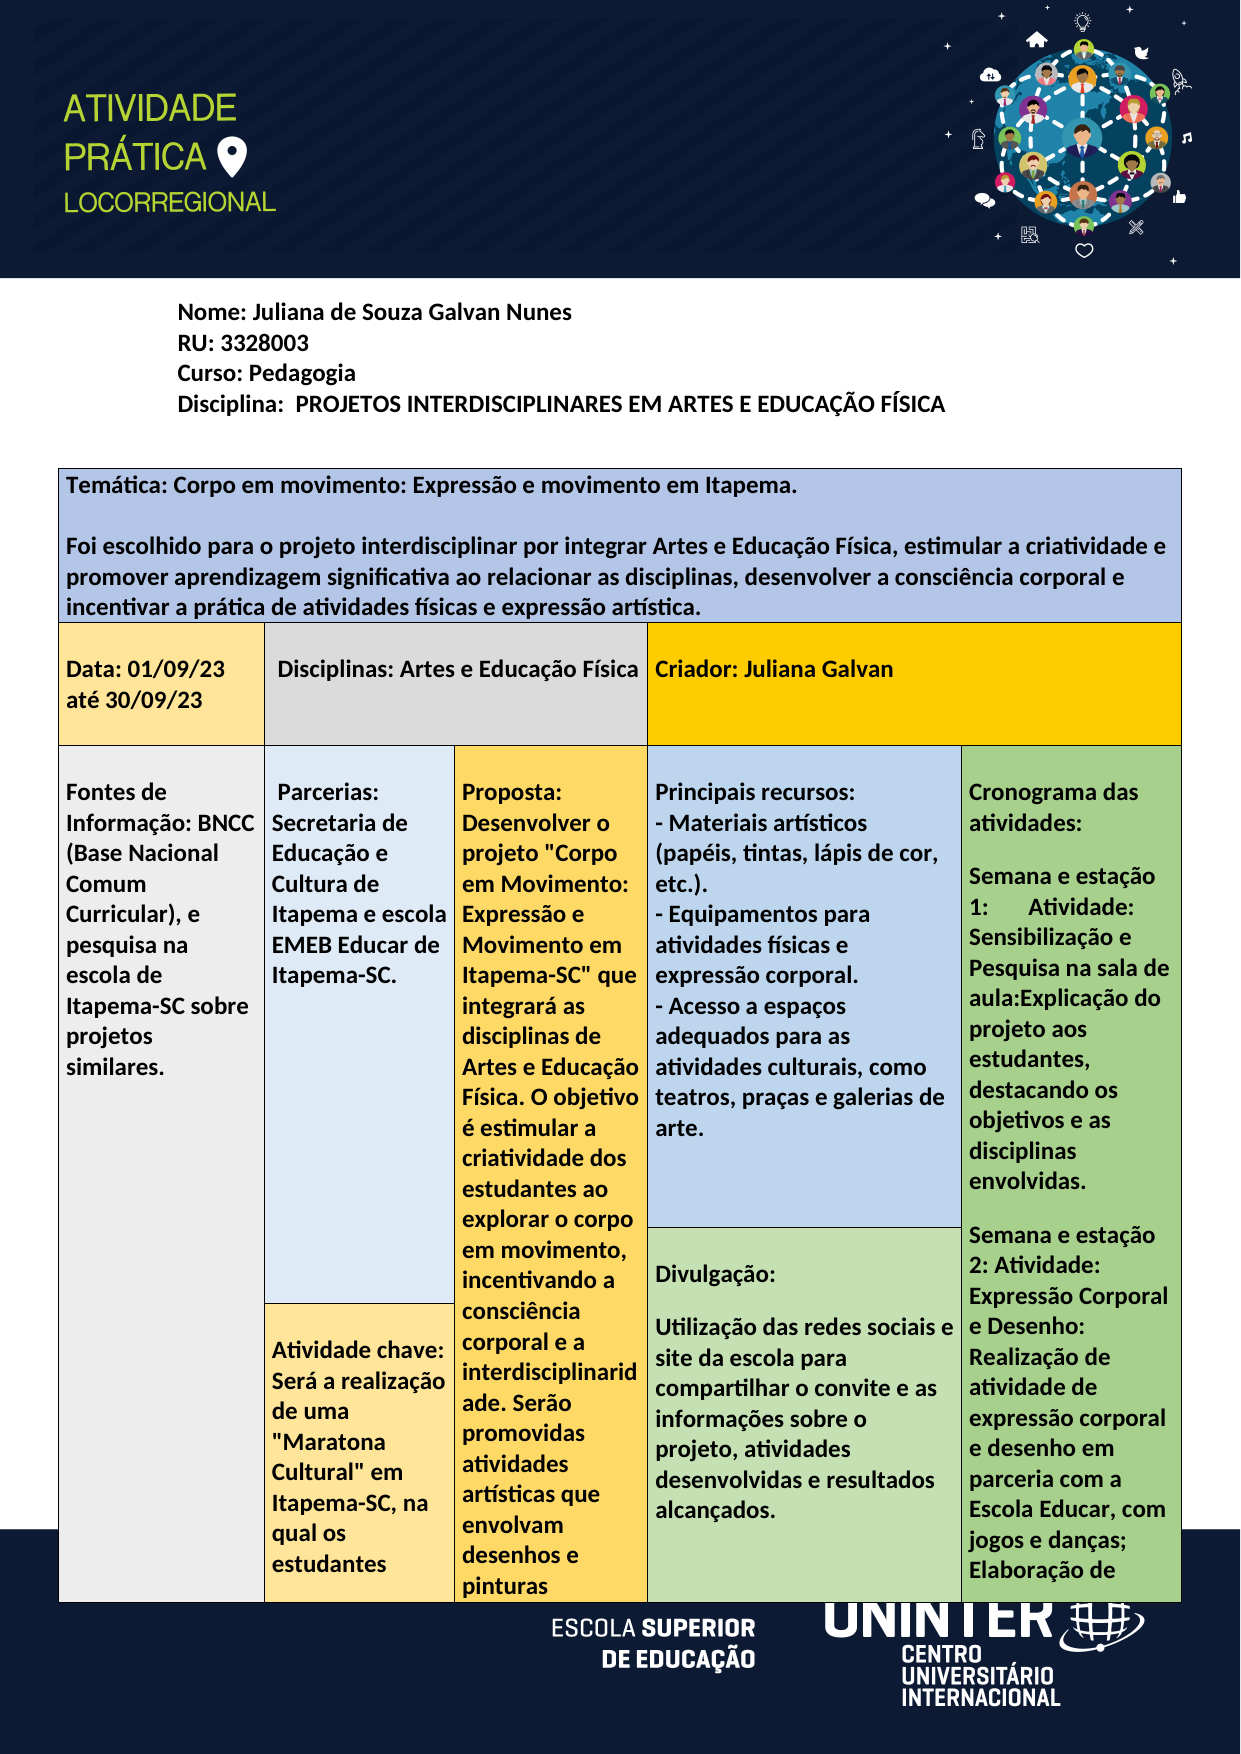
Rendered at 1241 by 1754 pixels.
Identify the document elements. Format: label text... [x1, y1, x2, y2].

table_cell Criador: Juliana Galvan [648, 623, 962, 745]
table_cell Parcerias: Secretaria de Educação e Cultura de Itapema e escola EMEB Educar de Itapema-SC. [265, 746, 454, 1303]
table_cell Data: 01/09/23 até 30/09/23 [59, 623, 264, 745]
text Curso: Pedagogia [177, 357, 1063, 388]
table_cell Disciplinas: Artes e Educação Física [265, 623, 647, 745]
table_cell Cronograma das atividades: Semana e estação 1: Atividade: Sensibilização e Pesquisa na sala de aula:Explicação do projeto aos estudantes, destacando os objetivos e as disciplinas envolvidas. Semana e estação 2: Atividade: Expressão Corporal e Desenho: Realização de atividade de expressão corporal e desenho em parceria com a Escola Educar, com jogos e danças; Elaboração de desenhos inspirados nos movimentos físicos vivenciados na atividade anterior. Semana e estação 3:Exposição dos desenhos produzidos na escola e discussão sobre a importância da criatividade e da expressão artística. Semana e estação 4: Atividade: Maratona Cultural: Realização da Maratona na praia de nossa cidade com a participação dos estudantes e envolvimento da comunidade local. A última estação será dividida por performances artísticas, pintura ao ar livre e esculturas com movimentos. [962, 746, 1181, 1602]
text RU: 3328003 [177, 327, 1063, 357]
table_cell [265, 1304, 454, 1602]
table_cell Divulgação: Utilização das redes sociais e site da escola para compartilhar o convite e as informações sobre o projeto, atividades desenvolvidas e resultados alcançados. [648, 1228, 961, 1602]
text Nome: Juliana de Souza Galvan Nunes [177, 296, 1063, 327]
table_header Temática: Corpo em movimento: Expressão e movimento em Itapema. Foi escolhido para o projeto interdisciplinar por integrar Artes e Educação Física, estimular a criatividade e promover aprendizagem significativa ao relacionar as disciplinas, desenvolver a consciência corporal e incentivar a prática de atividades físicas e expressão artística. [59, 469, 1181, 622]
text Disciplina: PROJETOS INTERDISCIPLINARES EM ARTES E EDUCAÇÃO FÍSICA [177, 388, 1063, 418]
table_cell Principais recursos: - Materiais artísticos (papéis, tintas, lápis de cor, etc.). - Equipamentos para atividades físicas e expressão corporal. - Acesso a espaços adequados para as atividades culturais, como teatros, praças e galerias de arte. [648, 746, 961, 1227]
picture [0, 0, 1241, 1754]
table_cell Fontes de Informação: BNCC (Base Nacional Comum Curricular), e pesquisa na escola de Itapema-SC sobre projetos similares. [59, 746, 264, 1602]
table_cell Proposta: Desenvolver o projeto "Corpo em Movimento: Expressão e Movimento em Itapema-SC" que integrará as disciplinas de Artes e Educação Física. O objetivo é estimular a criatividade dos estudantes ao explorar o corpo em movimento, incentivando a consciência corporal e a interdisciplinaridade. Serão promovidas atividades artísticas que envolvam desenhos e pinturas relacionados a movimentos físicos estudados nas aulas de Educação Física. [455, 746, 647, 1602]
table_cell [962, 623, 1181, 745]
